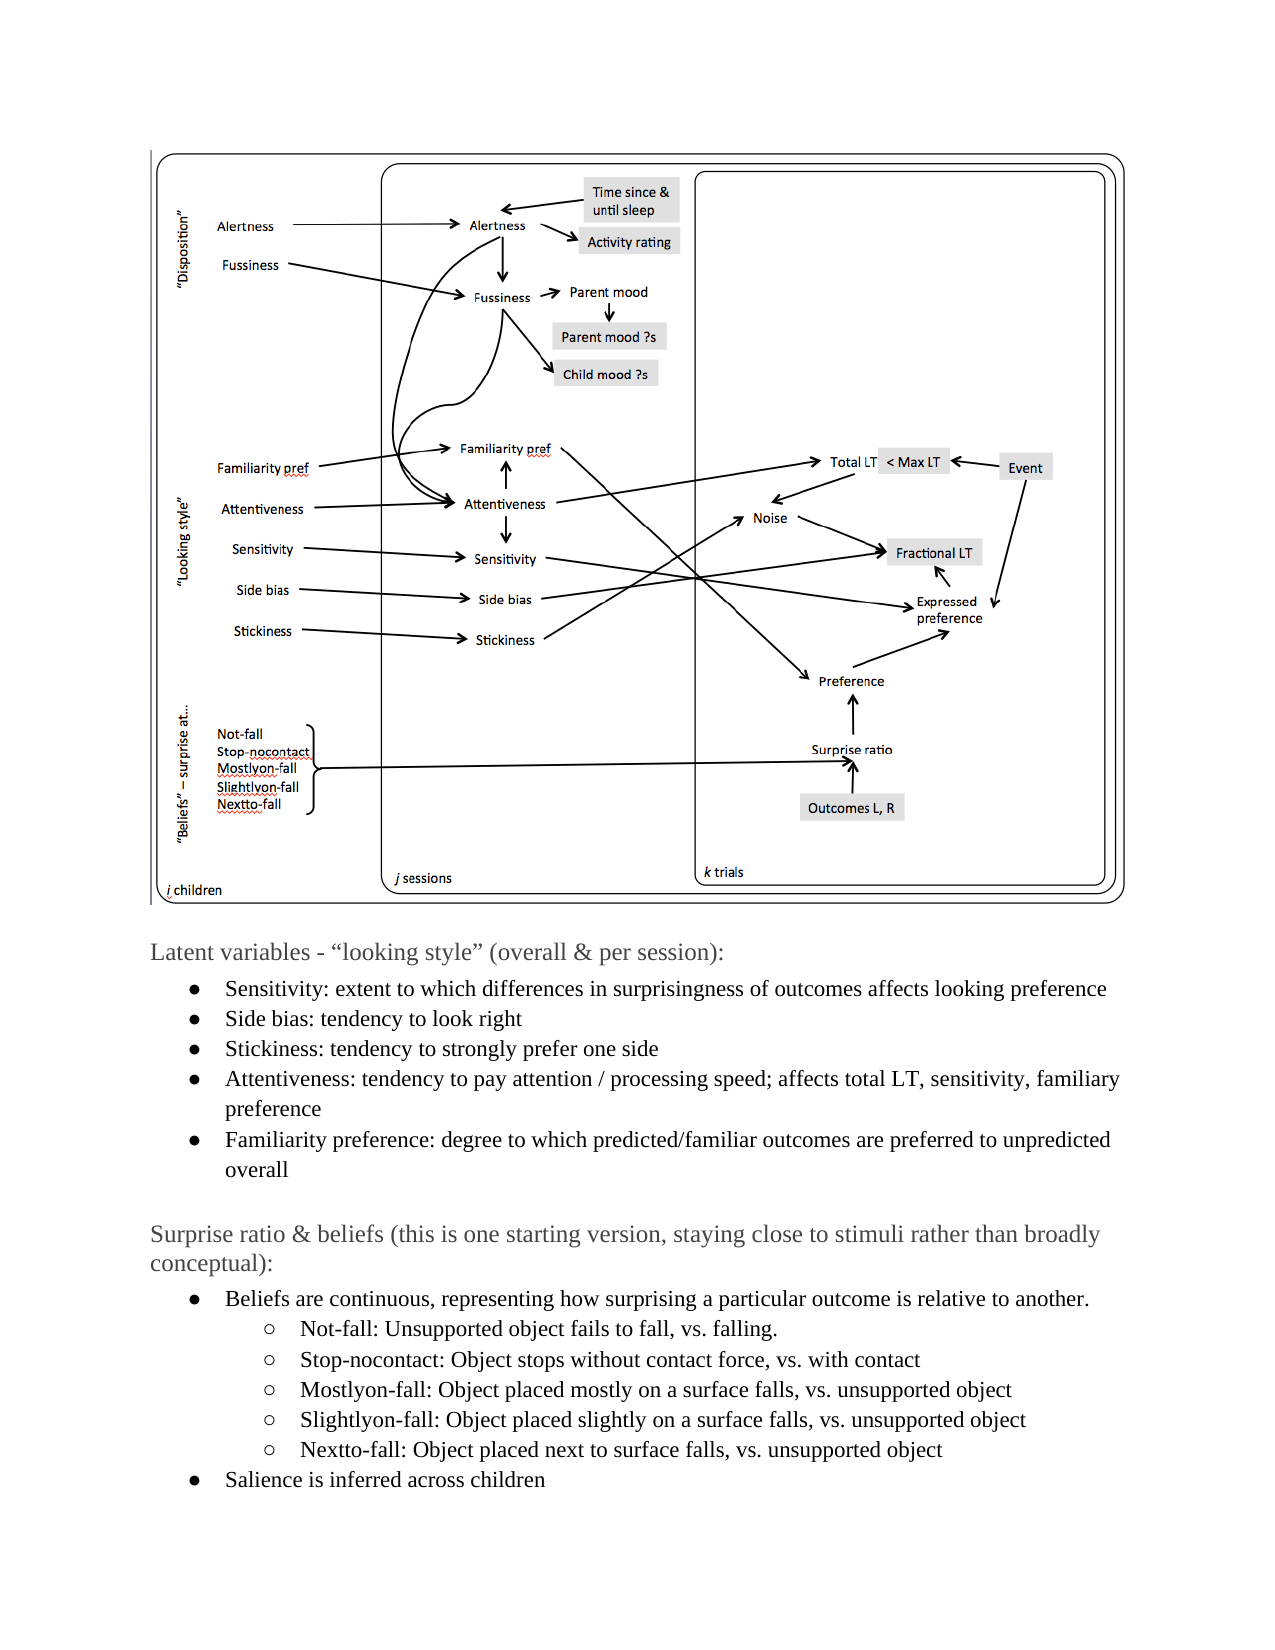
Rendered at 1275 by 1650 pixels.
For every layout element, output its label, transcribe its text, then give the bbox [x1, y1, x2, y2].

picture [150, 150, 1125, 905]
list Salience is inferred across children [187, 1466, 1125, 1493]
list Side bias: tendency to look right [187, 1005, 1125, 1031]
list Mostlyon-fall: Object placed mostly on a surface falls, vs. unsupported object [262, 1376, 1125, 1402]
subtitle Latent variables - “looking style” (overall & per session): [150, 937, 1125, 966]
list Attentiveness: tendency to pay attention / processing speed; affects total LT, sensitivity, familiary preference [187, 1065, 1125, 1122]
list Slightlyon-fall: Object placed slightly on a surface falls, vs. unsupported object [262, 1406, 1125, 1432]
list Stickiness: tendency to strongly prefer one side [187, 1035, 1125, 1061]
subtitle Surprise ratio & beliefs (this is one starting version, staying close to stimuli rather than broadly conceptual): [150, 1219, 1125, 1277]
list Not-fall: Unsupported object fails to fall, vs. falling. [262, 1315, 1125, 1342]
list Familiarity preference: degree to which predicted/familiar outcomes are preferred to unpredicted overall [187, 1126, 1125, 1182]
list Stop-nocontact: Object stops without contact force, vs. with contact [262, 1346, 1125, 1372]
list Sensitivity: extent to which differences in surprisingness of outcomes affects looking preference [187, 974, 1125, 1001]
list Nextto-fall: Object placed next to surface falls, vs. unsupported object [262, 1436, 1125, 1463]
list Beliefs are continuous, representing how surprising a particular outcome is relative to another. [187, 1285, 1125, 1312]
